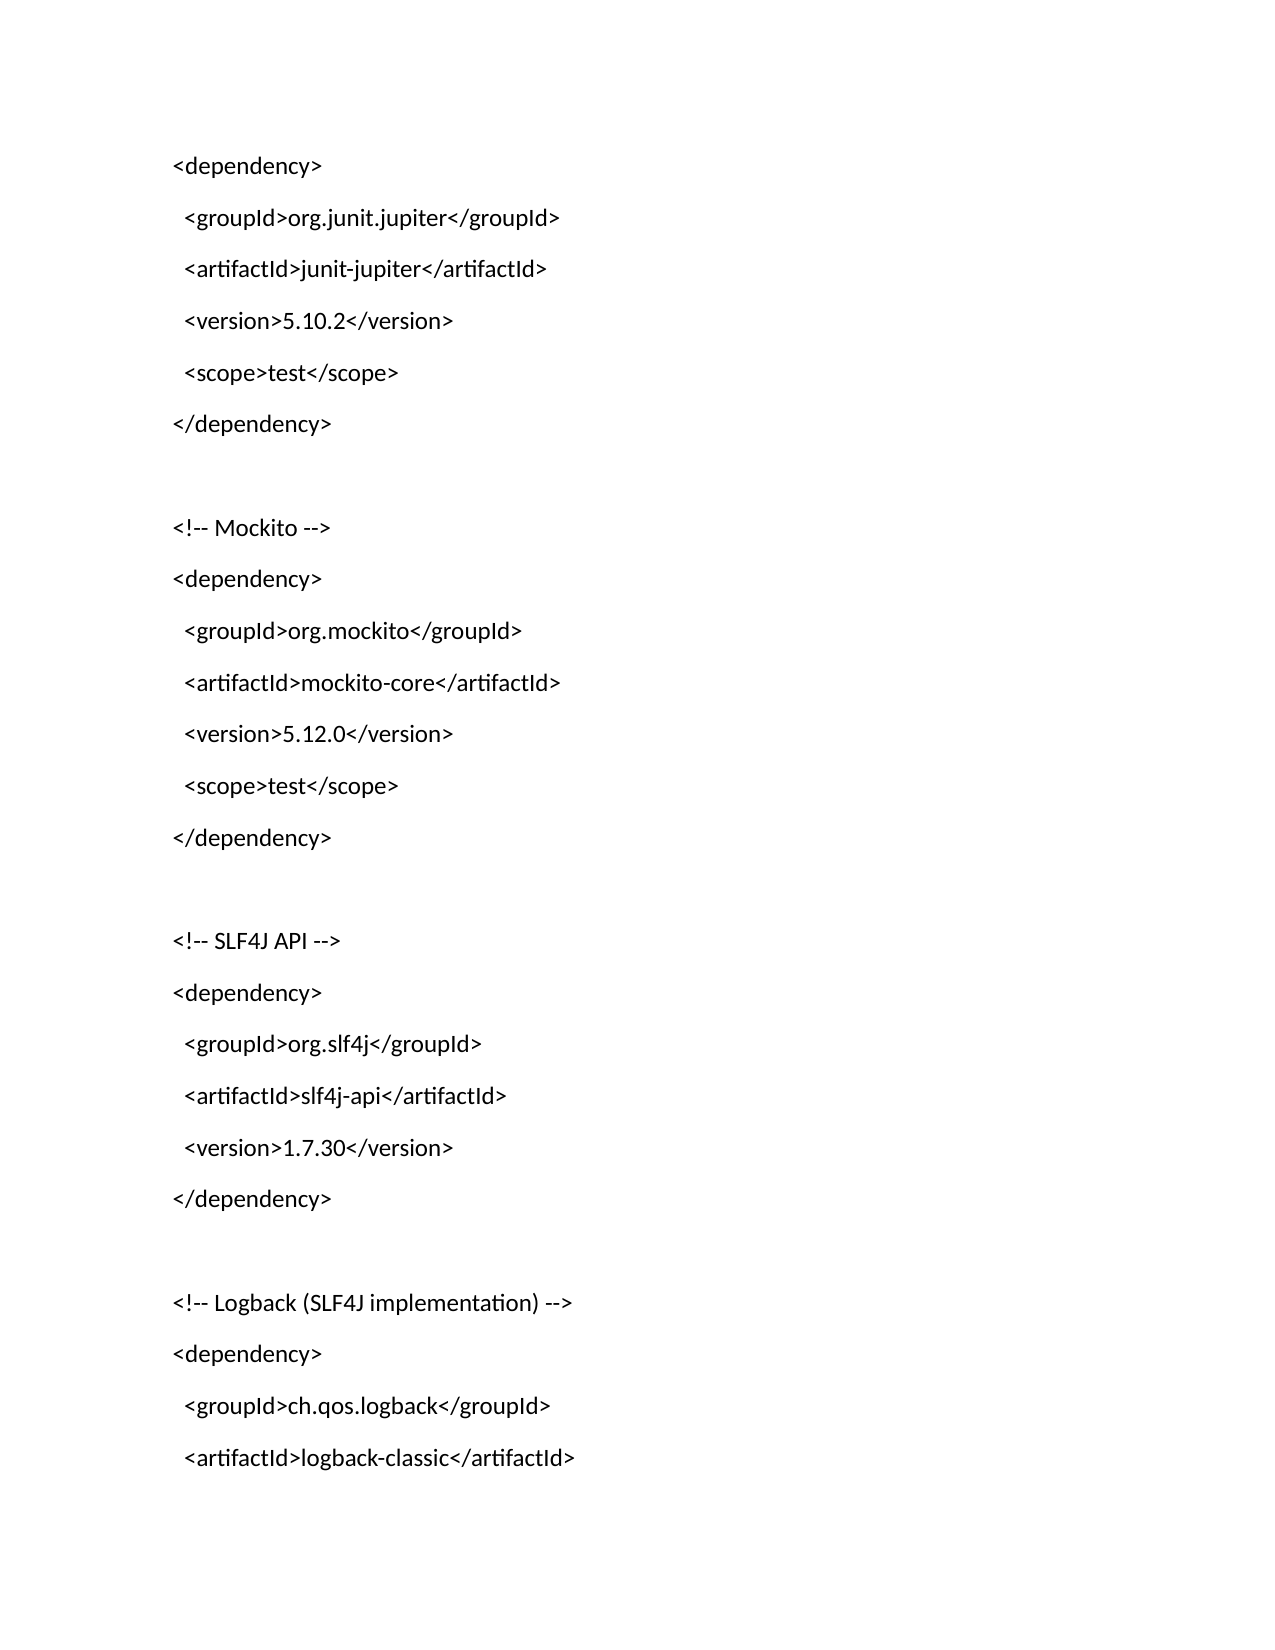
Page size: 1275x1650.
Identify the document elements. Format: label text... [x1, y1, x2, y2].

text <groupId>org.slf4j</groupId> [150, 1028, 1125, 1059]
text <artifactId>logback-classic</artifactId> [150, 1442, 1125, 1472]
text <dependency> [150, 1338, 1125, 1369]
text <!-- Mockito --> [150, 512, 1125, 542]
text <scope>test</scope> [150, 770, 1125, 801]
text <artifactId>junit-jupiter</artifactId> [150, 253, 1125, 284]
text <version>5.10.2</version> [150, 305, 1125, 336]
text </dependency> [150, 408, 1125, 439]
text <dependency> [150, 150, 1125, 181]
text <scope>test</scope> [150, 357, 1125, 387]
text <groupId>ch.qos.logback</groupId> [150, 1390, 1125, 1421]
text <groupId>org.junit.jupiter</groupId> [150, 202, 1125, 232]
text <groupId>org.mockito</groupId> [150, 615, 1125, 646]
text <!-- SLF4J API --> [150, 925, 1125, 956]
text <!-- Logback (SLF4J implementation) --> [150, 1287, 1125, 1317]
text <version>5.12.0</version> [150, 718, 1125, 749]
text <dependency> [150, 977, 1125, 1007]
text <version>1.7.30</version> [150, 1132, 1125, 1162]
text <artifactId>mockito-core</artifactId> [150, 667, 1125, 697]
text </dependency> [150, 822, 1125, 852]
text </dependency> [150, 1183, 1125, 1214]
text <artifactId>slf4j-api</artifactId> [150, 1080, 1125, 1111]
text <dependency> [150, 563, 1125, 594]
